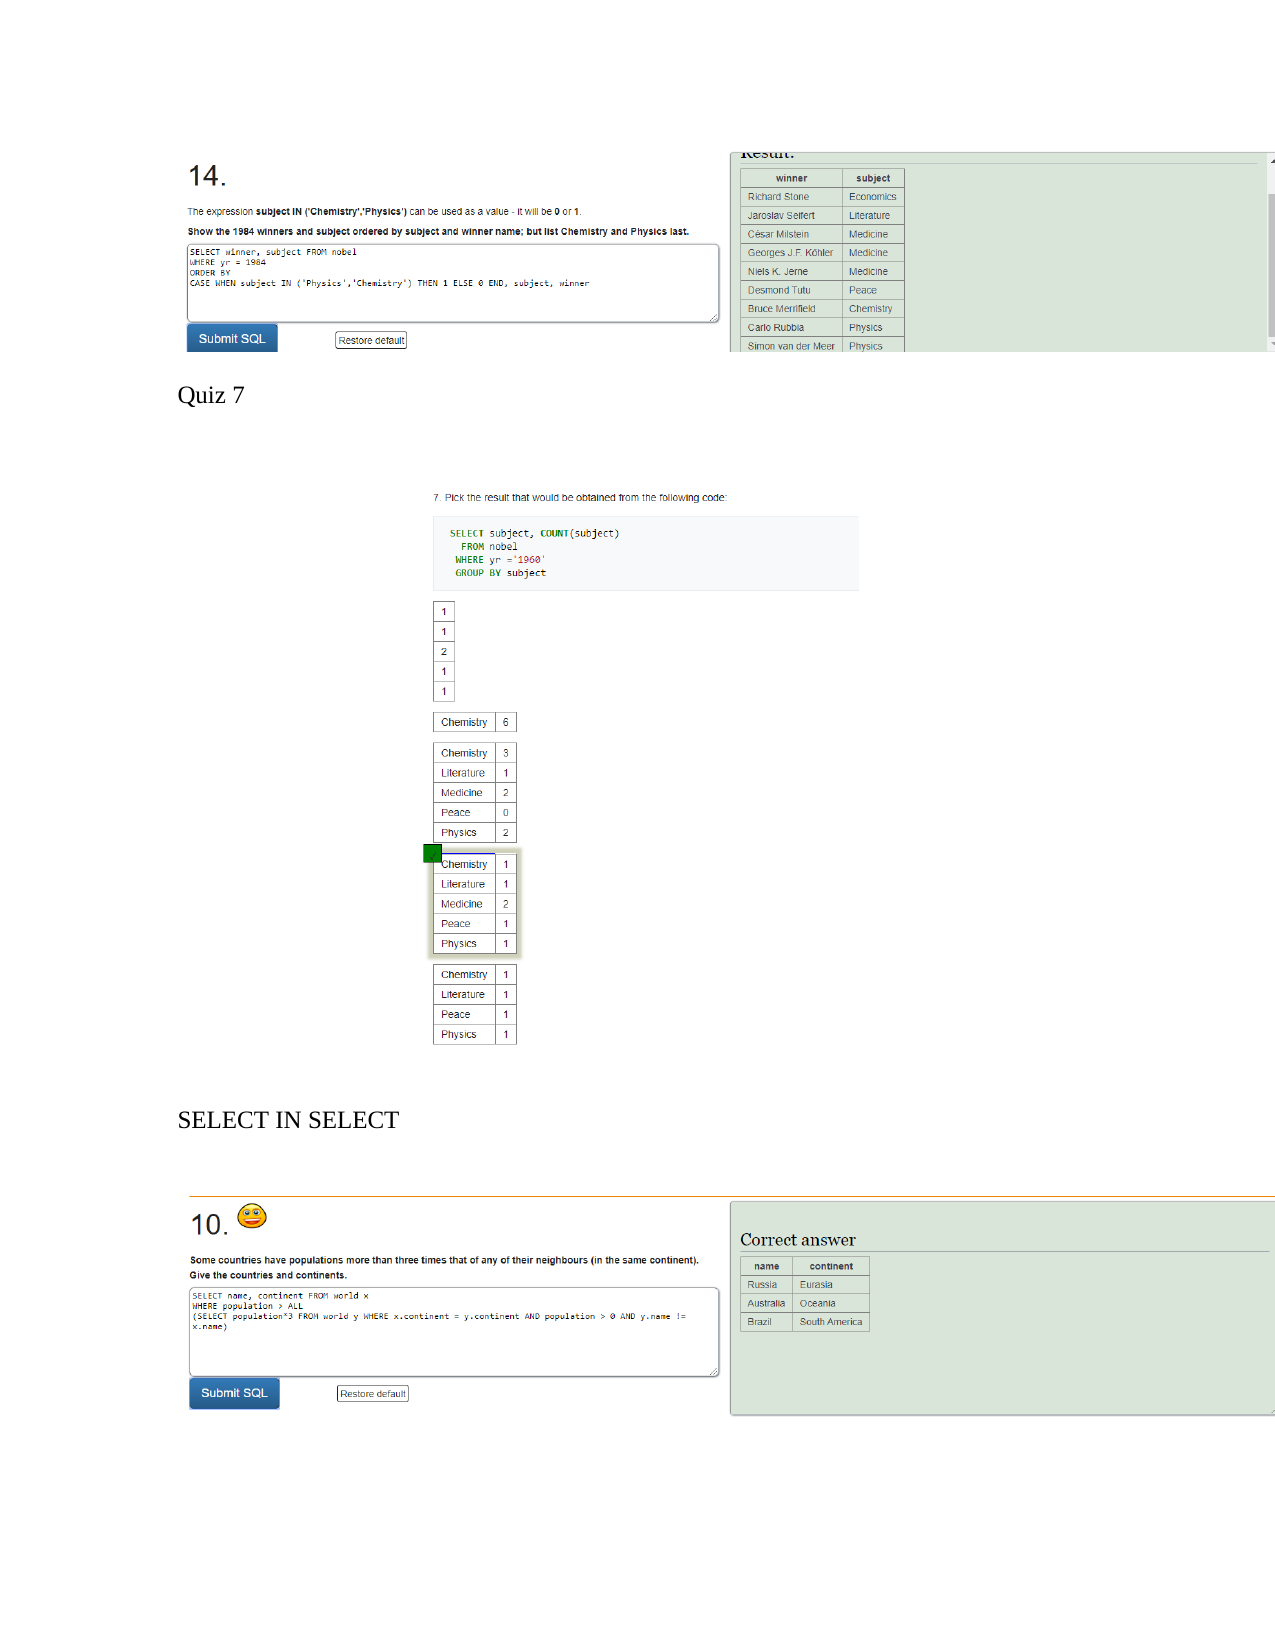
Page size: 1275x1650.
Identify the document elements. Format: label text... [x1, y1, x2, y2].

text Quiz 7 [177, 380, 1098, 409]
picture [177, 147, 1275, 352]
picture [177, 1191, 1275, 1423]
text SELECT IN SELECT [177, 1106, 1098, 1134]
picture [416, 465, 859, 1048]
